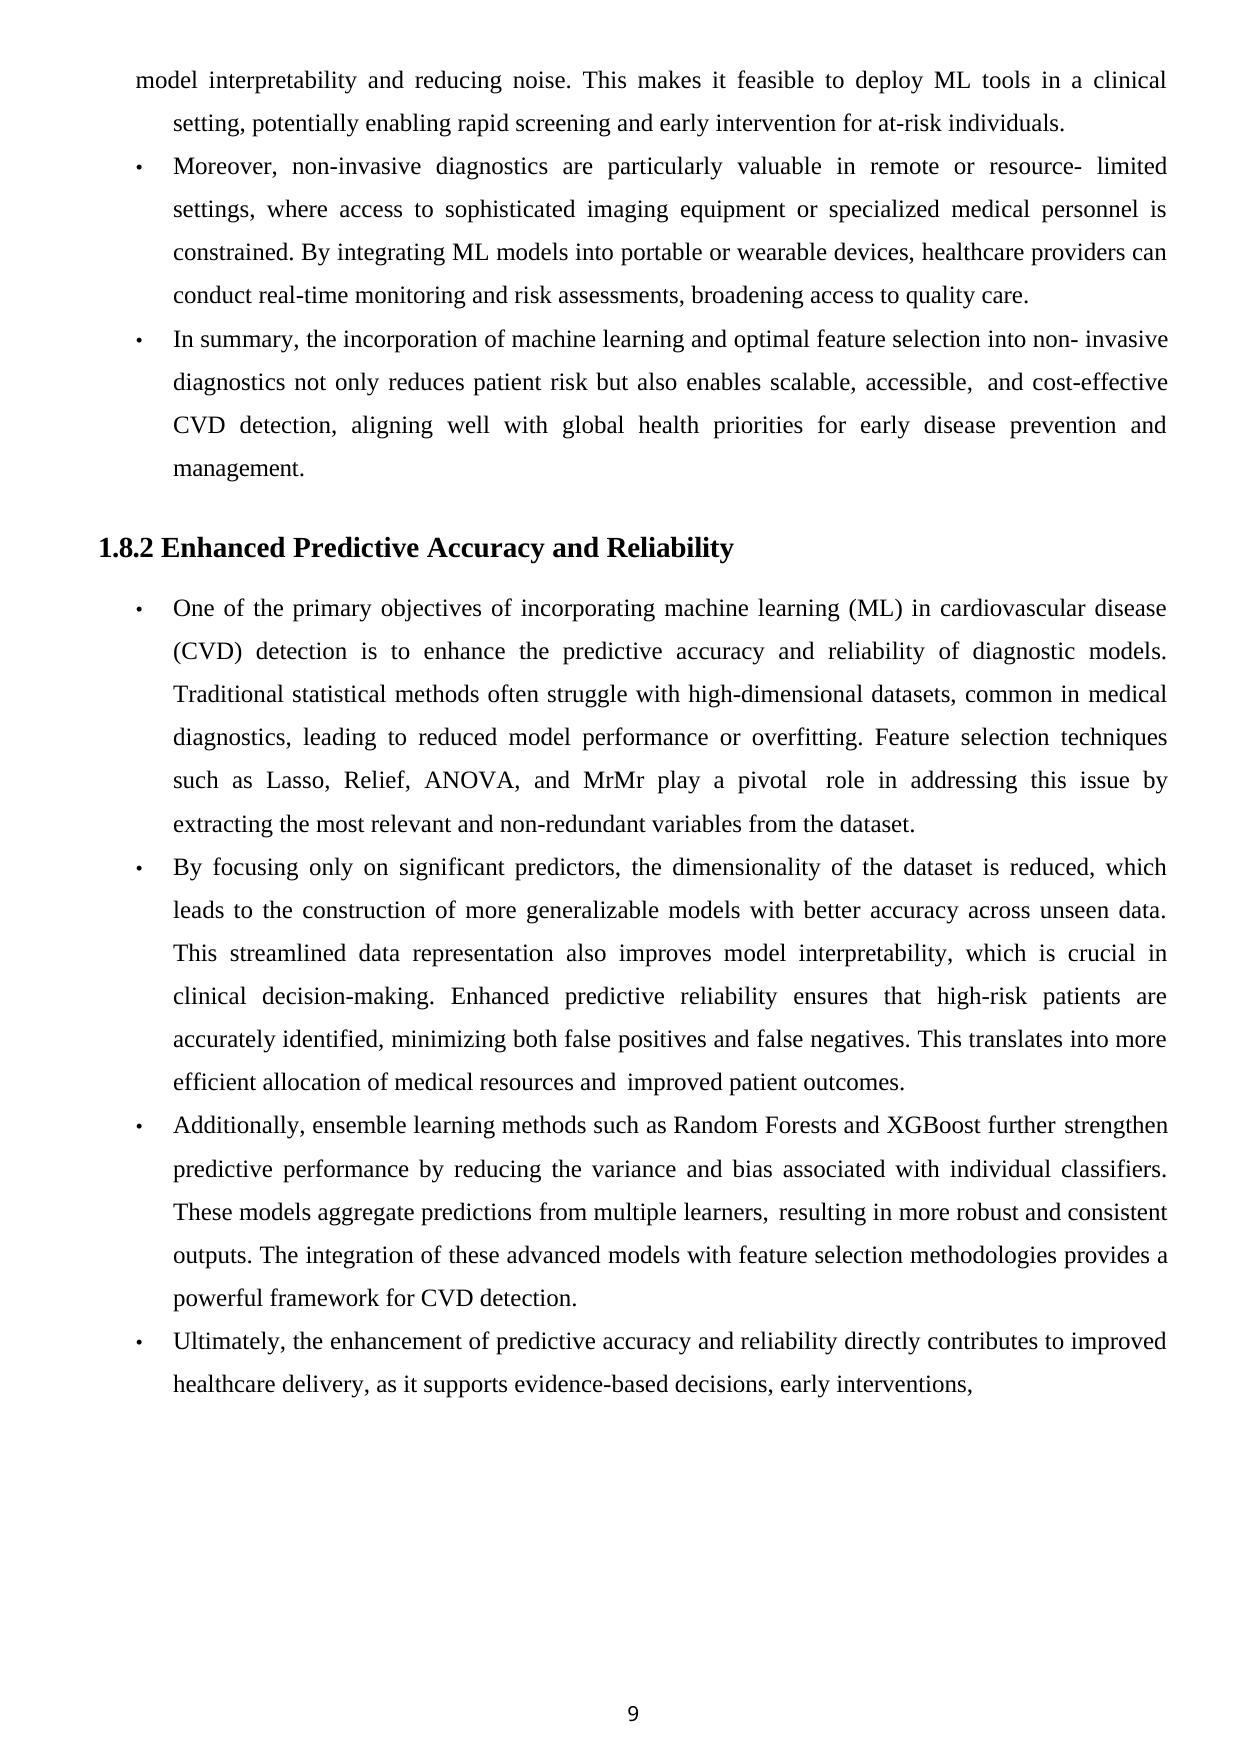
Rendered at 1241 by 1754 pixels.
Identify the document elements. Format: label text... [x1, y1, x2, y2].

list Moreover, non-invasive diagnostics are particularly valuable in remote or resource- limited settings, where access to sophisticated imaging equipment or specialized medical personnel is constrained. By integrating ML models into portable or wearable devices, healthcare providers can conduct real-time monitoring and risk assessments, broadening access to quality care. [135, 151, 1168, 309]
list Additionally, ensemble learning methods such as Random Forests and XGBoost further strengthen predictive performance by reducing the variance and bias associated with individual classifiers. These models aggregate predictions from multiple learners, resulting in more robust and consistent outputs. The integration of these advanced models with feature selection methodologies provides a powerful framework for CVD detection. [135, 1111, 1168, 1312]
list Ultimately, the enhancement of predictive accuracy and reliability directly contributes to improved healthcare delivery, as it supports evidence-based decisions, early interventions, [135, 1326, 1168, 1398]
text model interpretability and reducing noise. This makes it feasible to deploy ML tools in a clinical setting, potentially enabling rapid screening and early intervention for at-risk individuals. [135, 65, 1168, 137]
list One of the primary objectives of incorporating machine learning (ML) in cardiovascular disease (CVD) detection is to enhance the predictive accuracy and reliability of diagnostic models. Traditional statistical methods often struggle with high-dimensional datasets, common in medical diagnostics, leading to reduced model performance or overfitting. Feature selection techniques such as Lasso, Relief, ANOVA, and MrMr play a pivotal role in addressing this issue by extracting the most relevant and non-redundant variables from the dataset. [135, 593, 1168, 837]
list In summary, the incorporation of machine learning and optimal feature selection into non- invasive diagnostics not only reduces patient risk but also enables scalable, accessible, and cost-effective CVD detection, aligning well with global health priorities for early disease prevention and management. [135, 324, 1168, 482]
list By focusing only on significant predictors, the dimensionality of the dataset is reduced, which leads to the construction of more generalizable models with better accuracy across unseen data. This streamlined data representation also improves model interpretability, which is crucial in clinical decision-making. Enhanced predictive reliability ensures that high-risk patients are accurately identified, minimizing both false positives and false negatives. This translates into more efficient allocation of medical resources and improved patient outcomes. [135, 852, 1168, 1096]
subtitle Enhanced Predictive Accuracy and Reliability [98, 530, 1196, 564]
